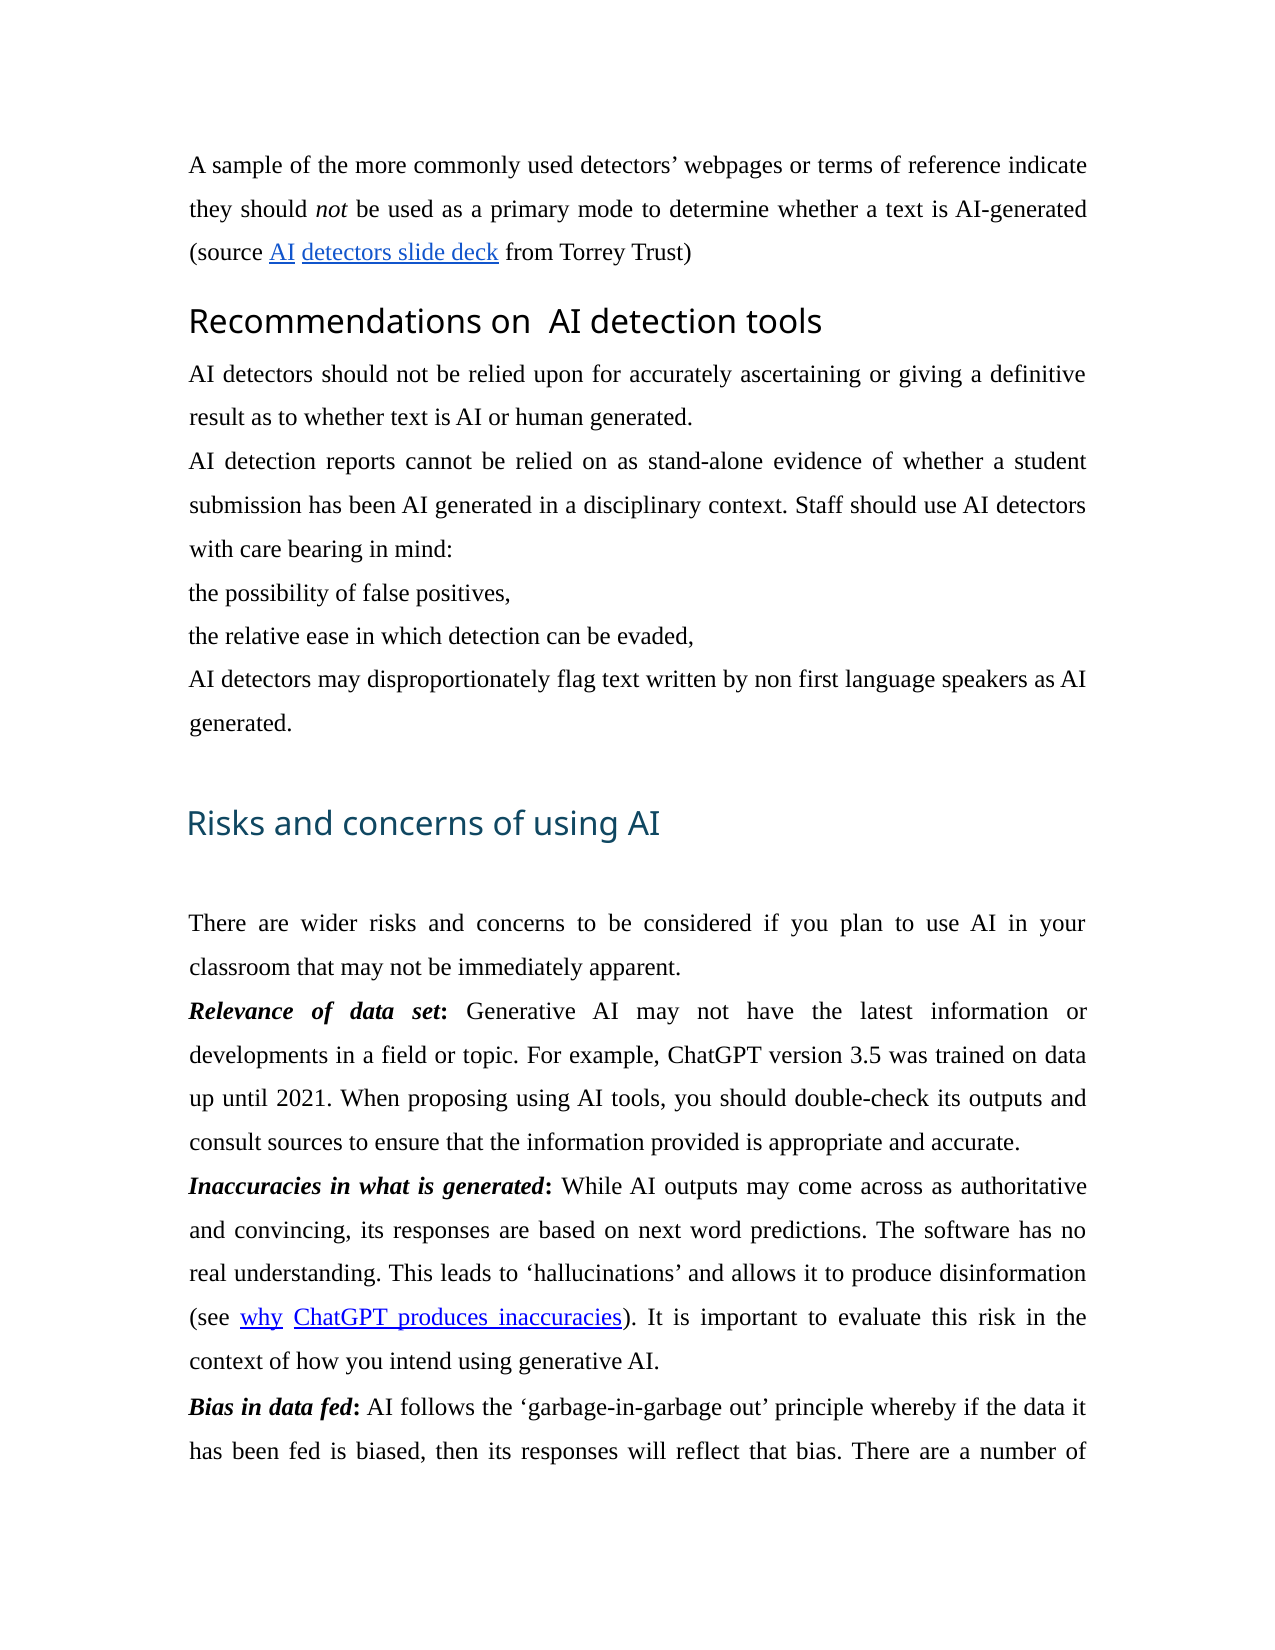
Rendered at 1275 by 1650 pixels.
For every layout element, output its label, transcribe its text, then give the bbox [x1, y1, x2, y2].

text the relative ease in which detection can be evaded, [188, 621, 1087, 650]
text Inaccuracies in what is generated: While AI outputs may come across as authoritative and convincing, its responses are based on next word predictions. The software has no real understanding. This leads to ‘hallucinations’ and allows it to produce disinformation (see why ChatGPT produces inaccuracies). It is important to evaluate this risk in the context of how you intend using generative AI. [188, 1171, 1087, 1374]
subtitle Risks and concerns of using AI [186, 800, 1087, 845]
text Relevance of data set: Generative AI may not have the latest information or developments in a field or topic. For example, ChatGPT version 3.5 was trained on data up until 2021. When proposing using AI tools, you should double-check its outputs and consult sources to ensure that the information provided is appropriate and accurate. [188, 996, 1087, 1156]
text the possibility of false positives, [188, 578, 1087, 607]
text AI detectors may disproportionately flag text written by non first language speakers as AI generated. [188, 664, 1087, 736]
text A sample of the more commonly used detectors’ webpages or terms of reference indicate they should not be used as a primary mode to determine whether a text is AI-generated (source AI detectors slide deck from Torrey Trust) [188, 150, 1087, 266]
text AI detection reports cannot be relied on as stand-alone evidence of whether a student submission has been AI generated in a disciplinary context. Staff should use AI detectors with care bearing in mind: [188, 446, 1087, 562]
subtitle Recommendations on AI detection tools [188, 298, 976, 343]
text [188, 1392, 1087, 1465]
text There are wider risks and concerns to be considered if you plan to use AI in your classroom that may not be immediately apparent. [188, 908, 1087, 981]
text AI detectors should not be relied upon for accurately ascertaining or giving a definitive result as to whether text is AI or human generated. [188, 359, 1087, 431]
